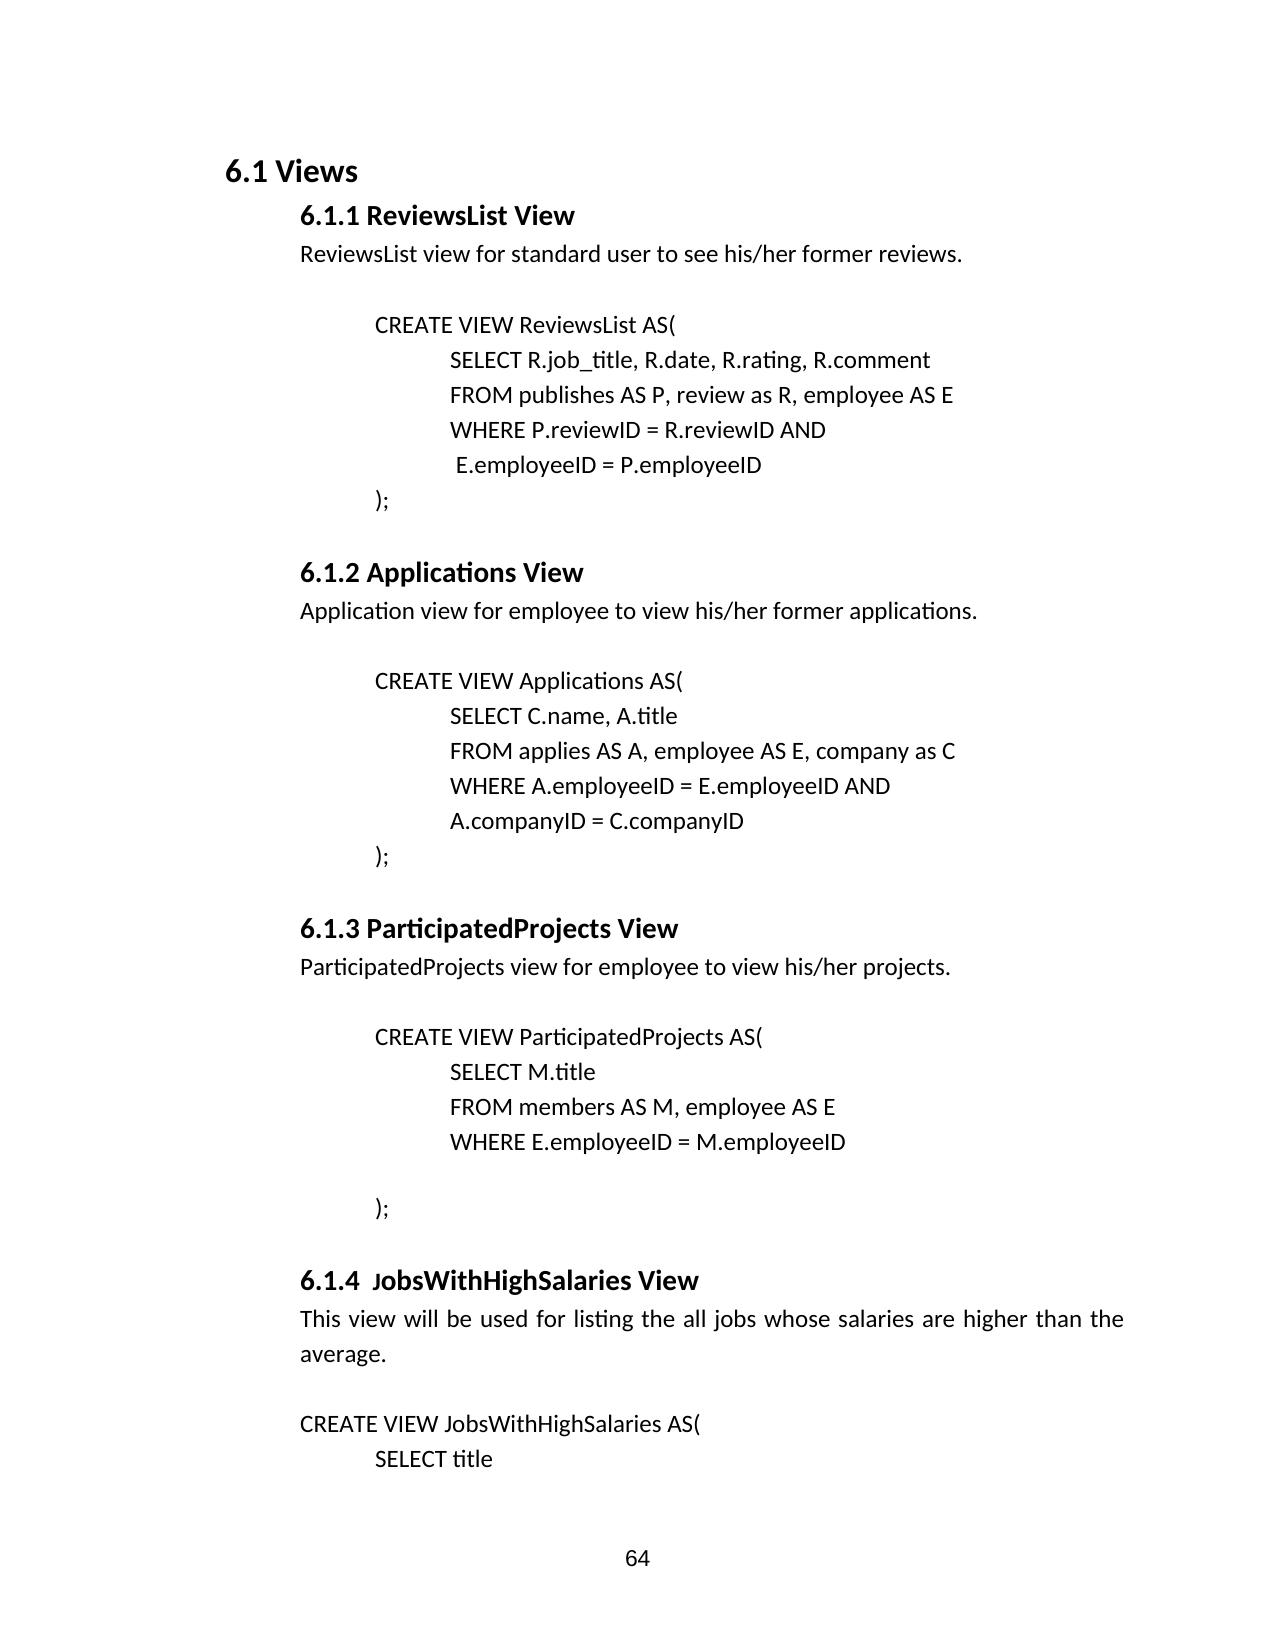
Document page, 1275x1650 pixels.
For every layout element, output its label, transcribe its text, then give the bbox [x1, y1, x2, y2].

text 6.1.2 Applications View [225, 554, 1125, 590]
text A.companyID = C.companyID [150, 805, 1125, 836]
text 6.1 Views [150, 150, 1125, 191]
text ); [300, 840, 1125, 871]
text ); [300, 484, 1125, 515]
text This view will be used for listing the all jobs whose salaries are higher than the average. [300, 1303, 1125, 1368]
text FROM applies AS A, employee AS E, company as C [150, 735, 1125, 766]
text SELECT title [150, 1443, 1125, 1473]
text CREATE VIEW ParticipatedProjects AS( [300, 1021, 1125, 1052]
text 6.1.3 ParticipatedProjects View [225, 910, 1125, 946]
text E.employeeID = P.employeeID [375, 449, 1125, 480]
text FROM members AS M, employee AS E [150, 1091, 1125, 1122]
text ReviewsList view for standard user to see his/her former reviews. [150, 238, 1125, 269]
text WHERE P.reviewID = R.reviewID AND [150, 414, 1125, 445]
text FROM publishes AS P, review as R, employee AS E [150, 379, 1125, 410]
text ParticipatedProjects view for employee to view his/her projects. [300, 951, 1125, 982]
text CREATE VIEW Applications AS( [300, 665, 1125, 696]
text CREATE VIEW ReviewsList AS( [150, 309, 1125, 340]
text SELECT C.name, A.title [150, 700, 1125, 731]
text WHERE E.employeeID = M.employeeID [150, 1126, 1125, 1157]
text WHERE A.employeeID = E.employeeID AND [150, 770, 1125, 801]
text SELECT M.title [150, 1056, 1125, 1087]
text ); [300, 1192, 1125, 1222]
text 6.1.1 ReviewsList View [150, 197, 1125, 232]
text Application view for employee to view his/her former applications. [300, 595, 1125, 626]
text 6.1.4 JobsWithHighSalaries View [225, 1262, 1125, 1298]
text CREATE VIEW JobsWithHighSalaries AS( [225, 1408, 1125, 1438]
text SELECT R.job_title, R.date, R.rating, R.comment [150, 344, 1125, 375]
